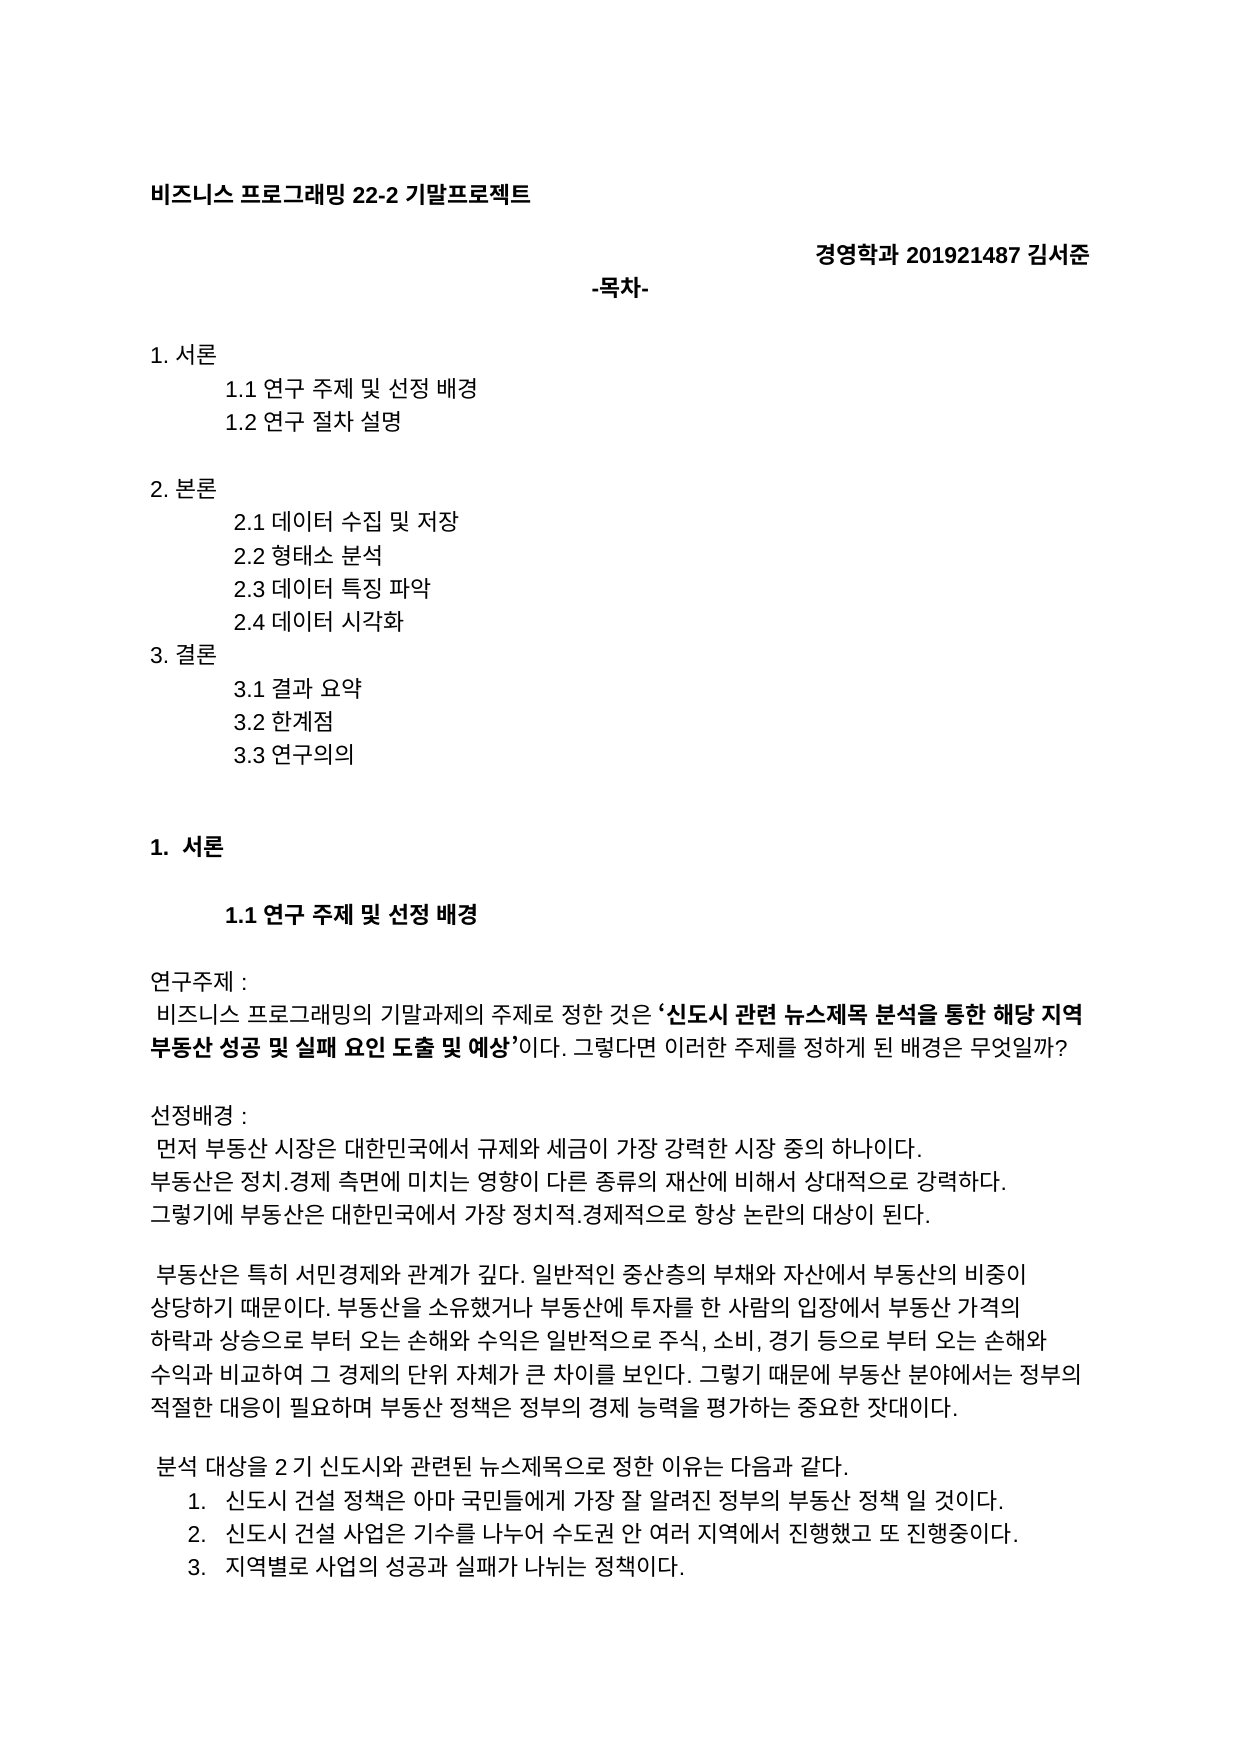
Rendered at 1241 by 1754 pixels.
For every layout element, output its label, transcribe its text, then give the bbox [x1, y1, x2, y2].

text 1.1 연구 주제 및 선정 배경 [150, 896, 1090, 930]
text 분석 대상을 2기 신도시와 관련된 뉴스제목으로 정한 이유는 다음과 같다. [150, 1449, 1090, 1482]
text 3.2 한계점 [150, 704, 1090, 737]
text -목차- [150, 270, 1090, 303]
text 3. 결론 [150, 637, 1090, 670]
text 1.2 연구 절차 설명 [150, 404, 1090, 437]
text 선정배경 : [150, 1097, 1090, 1131]
text 경영학과 201921487 김서준 [150, 237, 1090, 270]
text 2.4 데이터 시각화 [150, 604, 1090, 637]
text 2.2 형태소 분석 [150, 537, 1090, 571]
text 3.1 결과 요약 [150, 670, 1090, 704]
text 비즈니스 프로그래밍의 기말과제의 주제로 정한 것은 ‘신도시 관련 뉴스제목 분석을 통한 해당 지역 부동산 성공 및 실패 요인 도출 및 예상’이다. 그렇다면 이러한 주제를 정하게 된 배경은 무엇일까? [150, 997, 1090, 1063]
list 신도시 건설 정책은 아마 국민들에게 가장 잘 알려진 정부의 부동산 정책 일 것이다. [187, 1482, 1090, 1516]
text 2.3 데이터 특징 파악 [150, 571, 1090, 604]
text 비즈니스 프로그래밍 22-2 기말프로젝트 [150, 177, 1090, 210]
list 신도시 건설 사업은 기수를 나누어 수도권 안 여러 지역에서 진행했고 또 진행중이다. [187, 1516, 1090, 1549]
text 2. 본론 [150, 471, 1090, 504]
text 연구주제 : [150, 964, 1090, 997]
text 1. 서론 [150, 829, 1090, 862]
text 3.3 연구의의 [150, 737, 1090, 770]
text 먼저 부동산 시장은 대한민국에서 규제와 세금이 가장 강력한 시장 중의 하나이다. [150, 1131, 1090, 1164]
text 부동산은 정치.경제 측면에 미치는 영향이 다른 종류의 재산에 비해서 상대적으로 강력하다. 그렇기에 부동산은 대한민국에서 가장 정치적.경제적으로 항상 논란의 대상이 된다. [150, 1164, 1090, 1230]
text 1. 서론 [150, 337, 1090, 371]
text 부동산은 특히 서민경제와 관계가 깊다. 일반적인 중산층의 부채와 자산에서 부동산의 비중이 상당하기 때문이다. 부동산을 소유했거나 부동산에 투자를 한 사람의 입장에서 부동산 가격의 하락과 상승으로 부터 오는 손해와 수익은 일반적으로 주식, 소비, 경기 등으로 부터 오는 손해와 수익과 비교하여 그 경제의 단위 자체가 큰 차이를 보인다. 그렇기 때문에 부동산 분야에서는 정부의 적절한 대응이 필요하며 부동산 정책은 정부의 경제 능력을 평가하는 중요한 잣대이다. [150, 1257, 1090, 1423]
text 1.1 연구 주제 및 선정 배경 [150, 371, 1090, 404]
list 지역별로 사업의 성공과 실패가 나뉘는 정책이다. [187, 1549, 1090, 1582]
text 2.1 데이터 수집 및 저장 [150, 504, 1090, 537]
